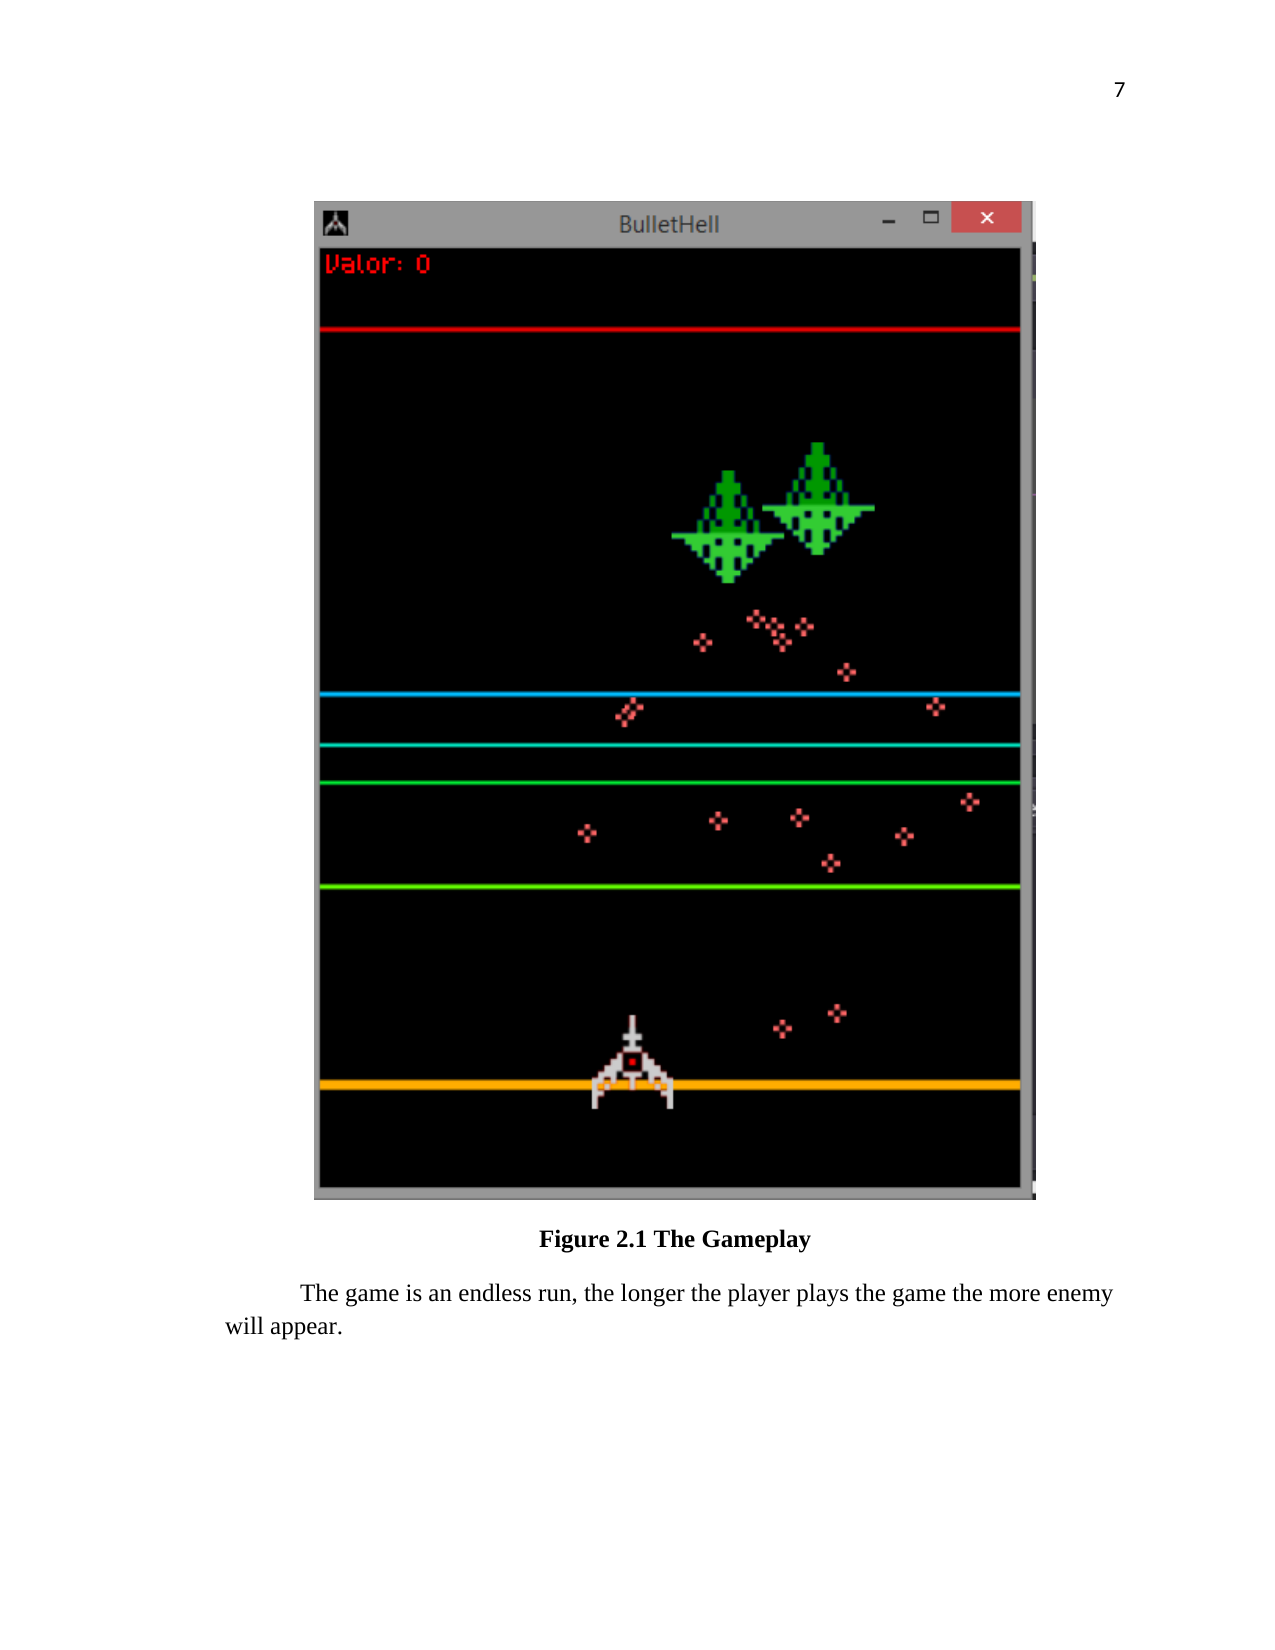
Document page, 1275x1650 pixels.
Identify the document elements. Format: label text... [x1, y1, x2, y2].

text Figure 2.1 The Gameplay [225, 1224, 1125, 1253]
text The game is an endless run, the longer the player plays the game the more enemy will appear. [225, 1278, 1125, 1340]
